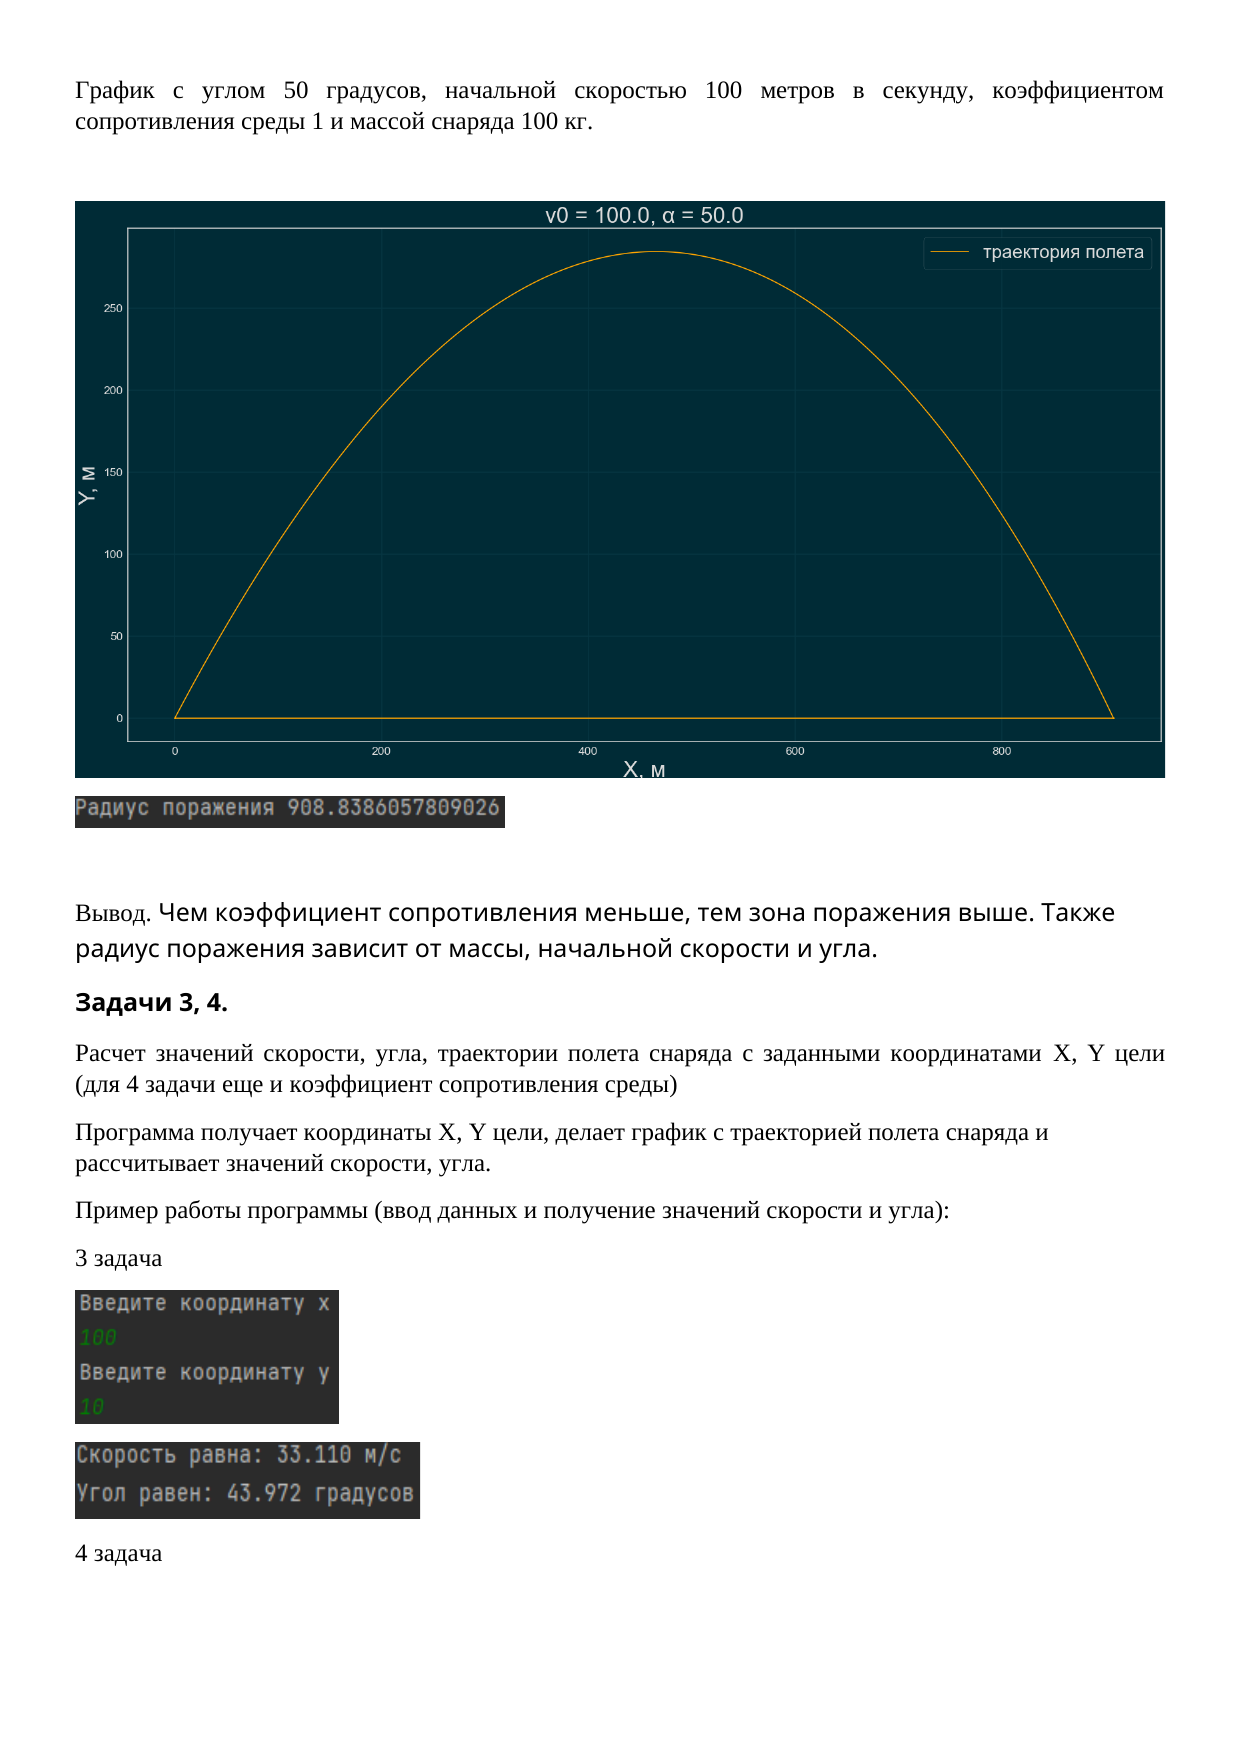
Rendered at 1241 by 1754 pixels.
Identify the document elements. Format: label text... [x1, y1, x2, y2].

text Расчет значений скорости, угла, траектории полета снаряда с заданными координатами X, Y цели (для 4 задачи еще и коэффициент сопротивления среды) [75, 1038, 1165, 1098]
text Задачи 3, 4. [75, 984, 1165, 1018]
picture [75, 1290, 339, 1424]
picture [75, 796, 505, 828]
text Пример работы программы (ввод данных и получение значений скорости и угла): [75, 1195, 1165, 1224]
text Программа получает координаты X, Y цели, делает график с траекторией полета снаряда и рассчитывает значений скорости, угла. [75, 1117, 1165, 1176]
text Вывод. Чем коэффициент сопротивления меньше, тем зона поражения выше. Также радиус поражения зависит от массы, начальной скорости и угла. [75, 894, 1165, 965]
picture [75, 1442, 421, 1519]
text 3 задача [75, 1243, 1165, 1272]
text График с углом 50 градусов, начальной скоростью 100 метров в секунду, коэффициентом сопротивления среды 1 и массой снаряда 100 кг. [75, 75, 1165, 135]
text 4 задача [75, 1538, 1165, 1567]
